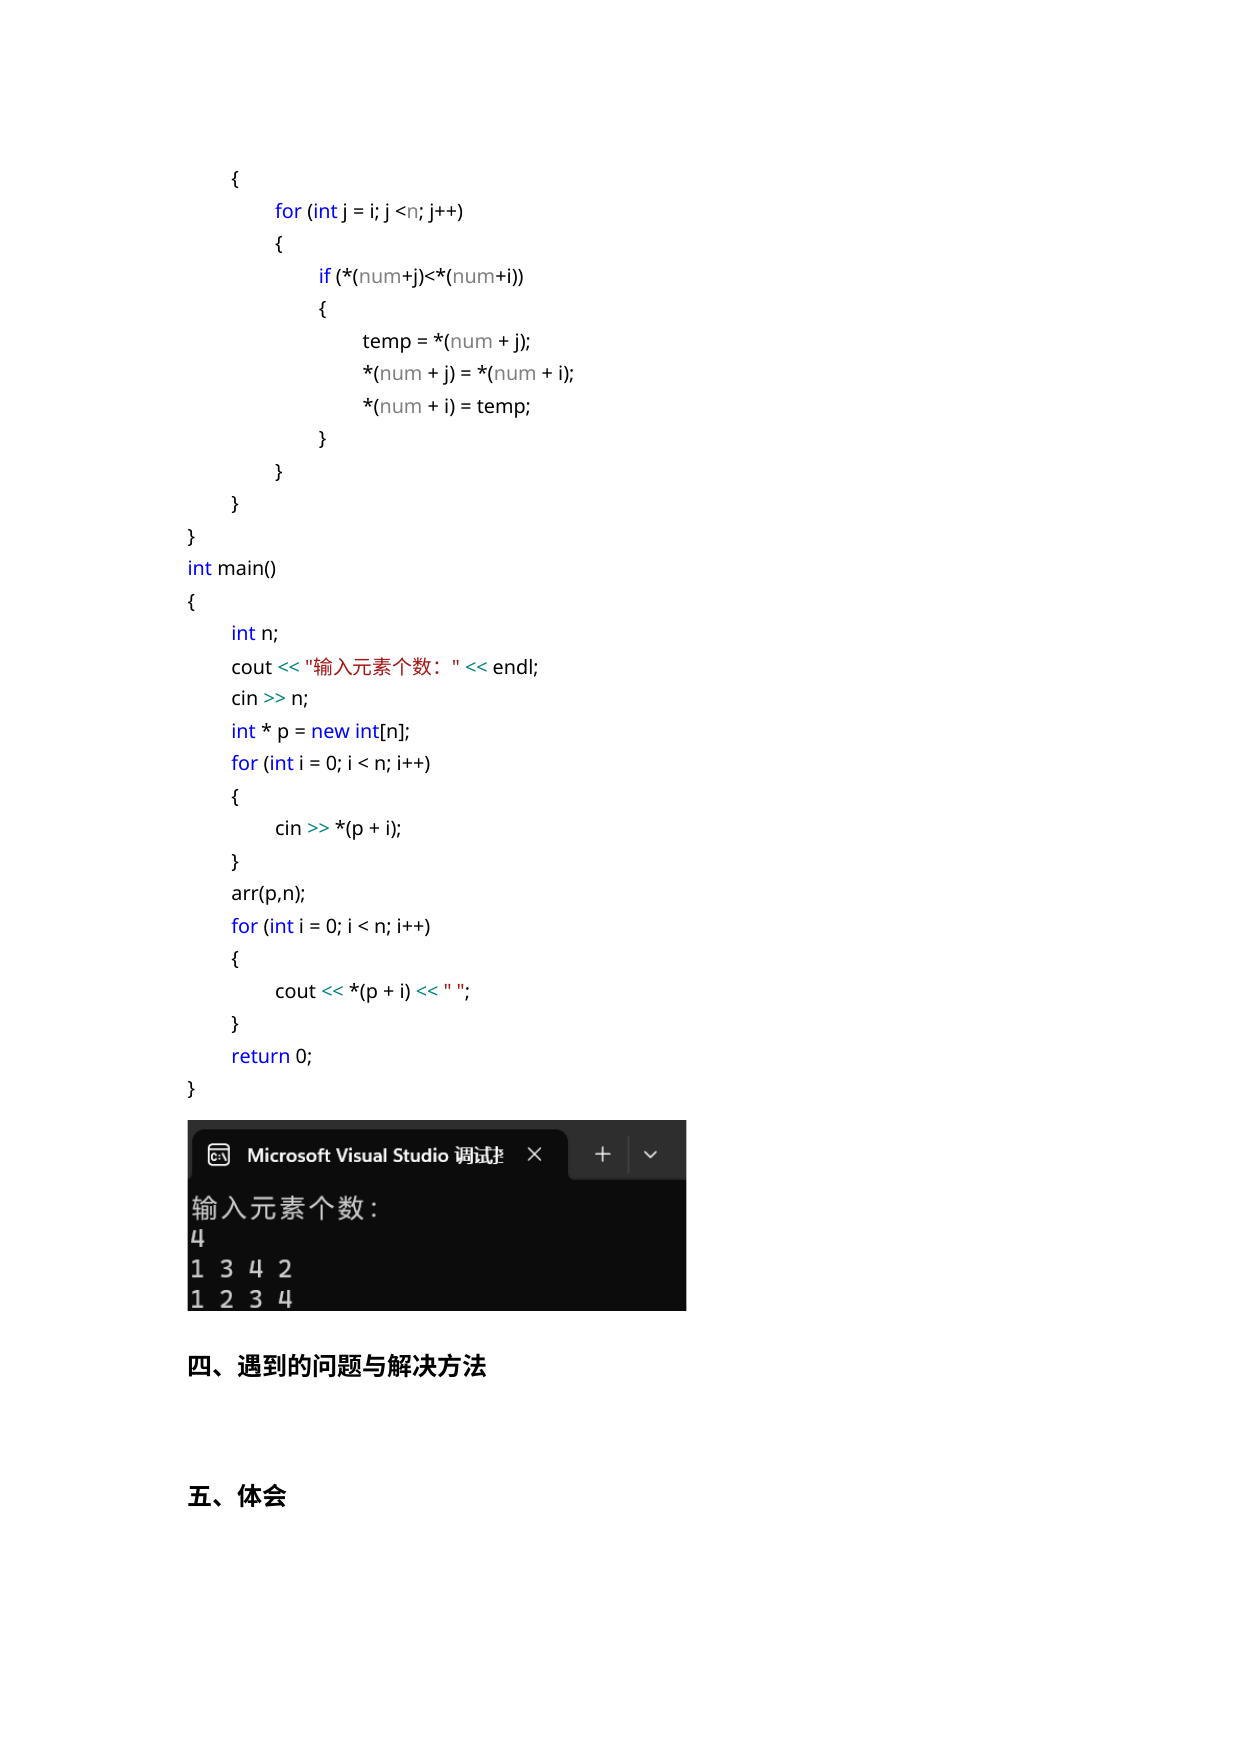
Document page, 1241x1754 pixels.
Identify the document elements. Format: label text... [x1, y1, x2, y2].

text 五、体会 [187, 1462, 1053, 1527]
text *(num + j) = *(num + i); [187, 357, 1053, 389]
text cin >> *(p + i); [187, 812, 1053, 844]
text cin >> n; [187, 682, 1053, 714]
text } [187, 1072, 1053, 1104]
text temp = *(num + j); [187, 324, 1053, 357]
text { [187, 162, 1053, 194]
text } [187, 519, 1053, 552]
text int main() [187, 552, 1053, 584]
text { [187, 292, 1053, 324]
text { [187, 779, 1053, 812]
text { [187, 227, 1053, 259]
text } [187, 844, 1053, 877]
text int * p = new int[n]; [187, 714, 1053, 747]
text arr(p,n); [187, 877, 1053, 909]
picture [187, 1120, 687, 1311]
text for (int j = i; j <n; j++) [187, 194, 1053, 227]
text } [187, 487, 1053, 519]
text *(num + i) = temp; [187, 389, 1053, 422]
text for (int i = 0; i < n; i++) [187, 747, 1053, 779]
text return 0; [187, 1039, 1053, 1072]
text } [187, 454, 1053, 487]
text } [187, 1007, 1053, 1039]
text } [187, 422, 1053, 454]
text if (*(num+j)<*(num+i)) [187, 259, 1053, 292]
text int n; [187, 617, 1053, 649]
text for (int i = 0; i < n; i++) [187, 909, 1053, 942]
text cout << *(p + i) << " "; [187, 974, 1053, 1007]
text { [187, 584, 1053, 617]
text { [187, 942, 1053, 974]
text cout << "输入元素个数：" << endl; [187, 649, 1053, 682]
